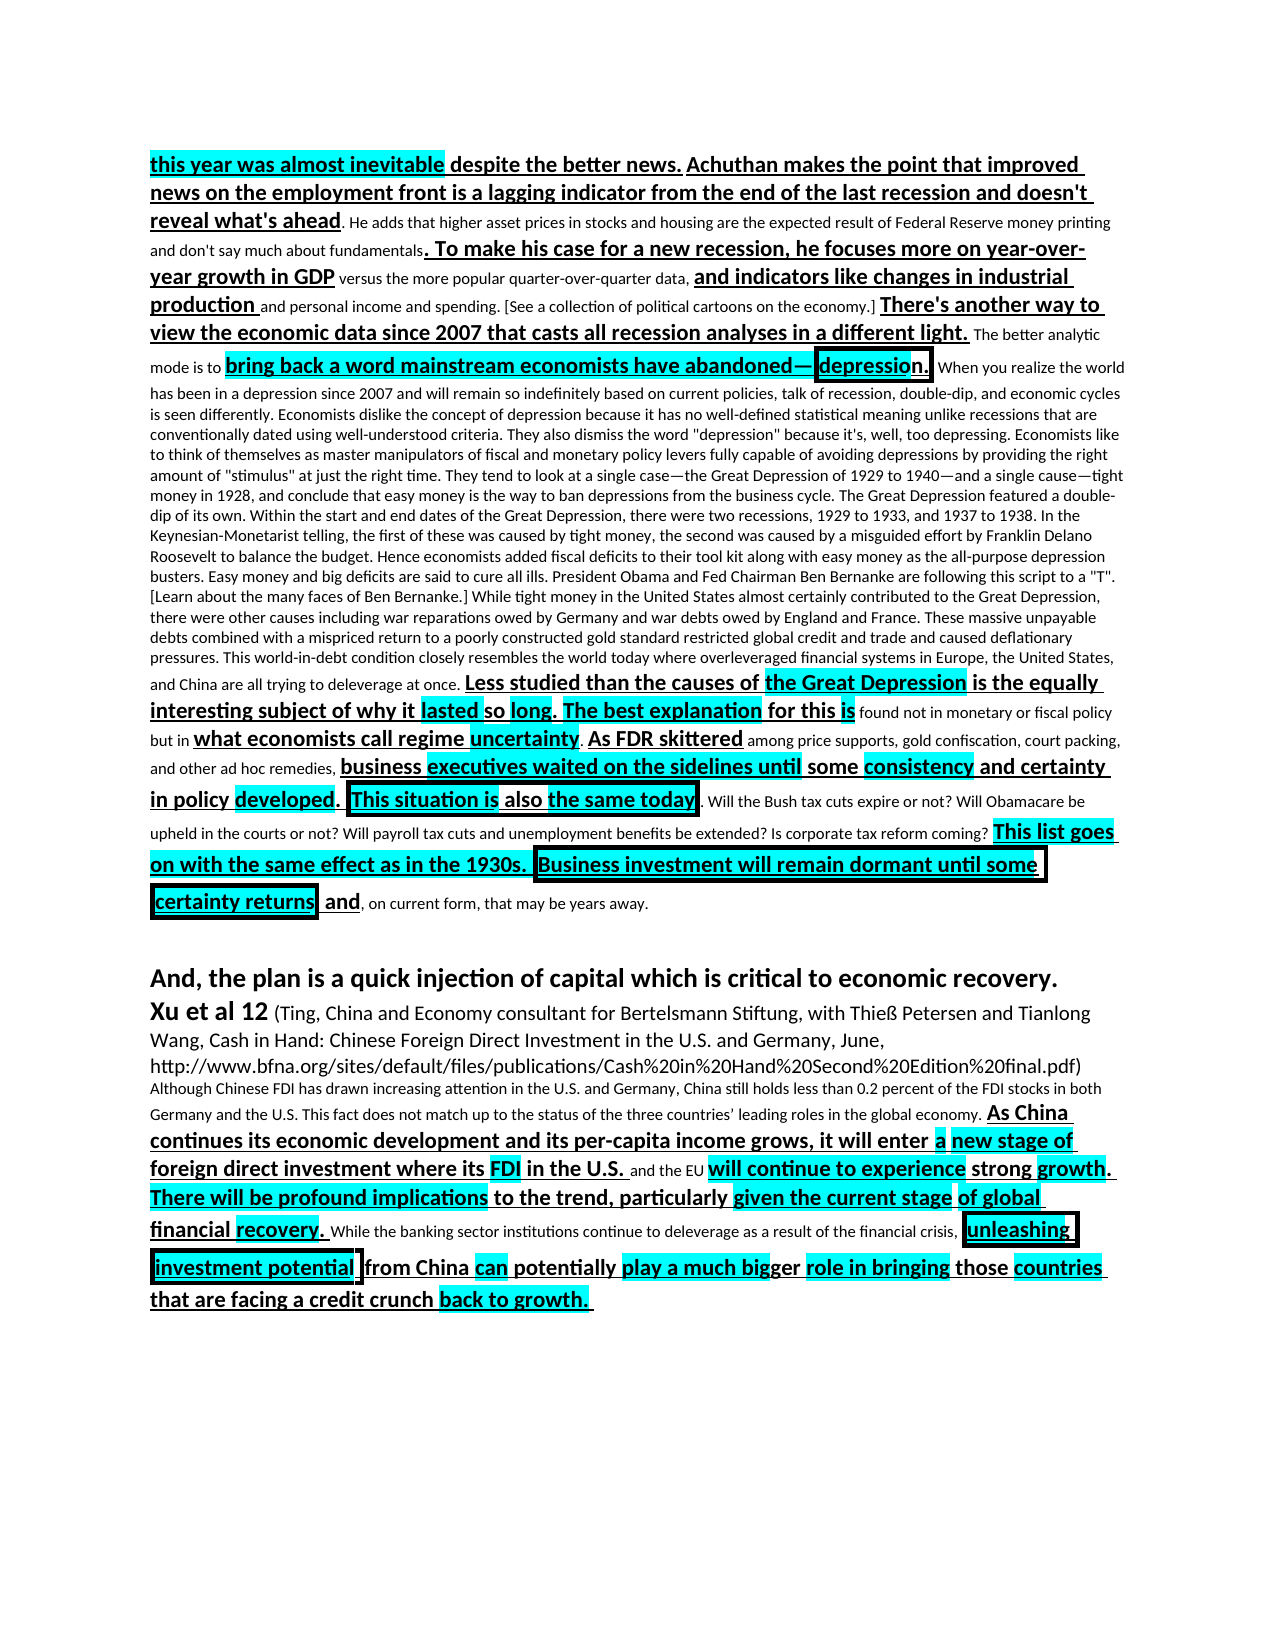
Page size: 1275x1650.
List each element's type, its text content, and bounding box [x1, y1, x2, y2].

text http://www.bfna.org/sites/default/files/publications/Cash%20in%20Hand%20Second%20Edition%20final.pdf) [150, 1053, 1125, 1078]
text Xu et al 12 (Ting, China and Economy consultant for Bertelsmann Stiftung, with Thieß Petersen and Tianlong Wang, Cash in Hand: Chinese Foreign Direct Investment in the U.S. and Germany, June, [150, 994, 1125, 1053]
text Although Chinese FDI has drawn increasing attention in the U.S. and Germany, China still holds less than 0.2 percent of the FDI stocks in both Germany and the U.S. This fact does not match up to the status of the three countries’ leading roles in the global economy. As China continues its economic development and its per-capita income grows, it will enter a new stage of foreign direct investment where its FDI in the U.S. and the EU will continue to experience strong growth. There will be profound implications to the trend, particularly given the current stage of global financial recovery. While the banking sector institutions continue to deleverage as a result of the financial crisis, unleashing investment potential from China can potentially play a much bigger role in bringing those countries that are facing a credit crunch back to growth. [150, 1078, 1125, 1313]
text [150, 150, 1125, 920]
subtitle And, the plan is a quick injection of capital which is critical to economic recovery. [150, 961, 1125, 994]
